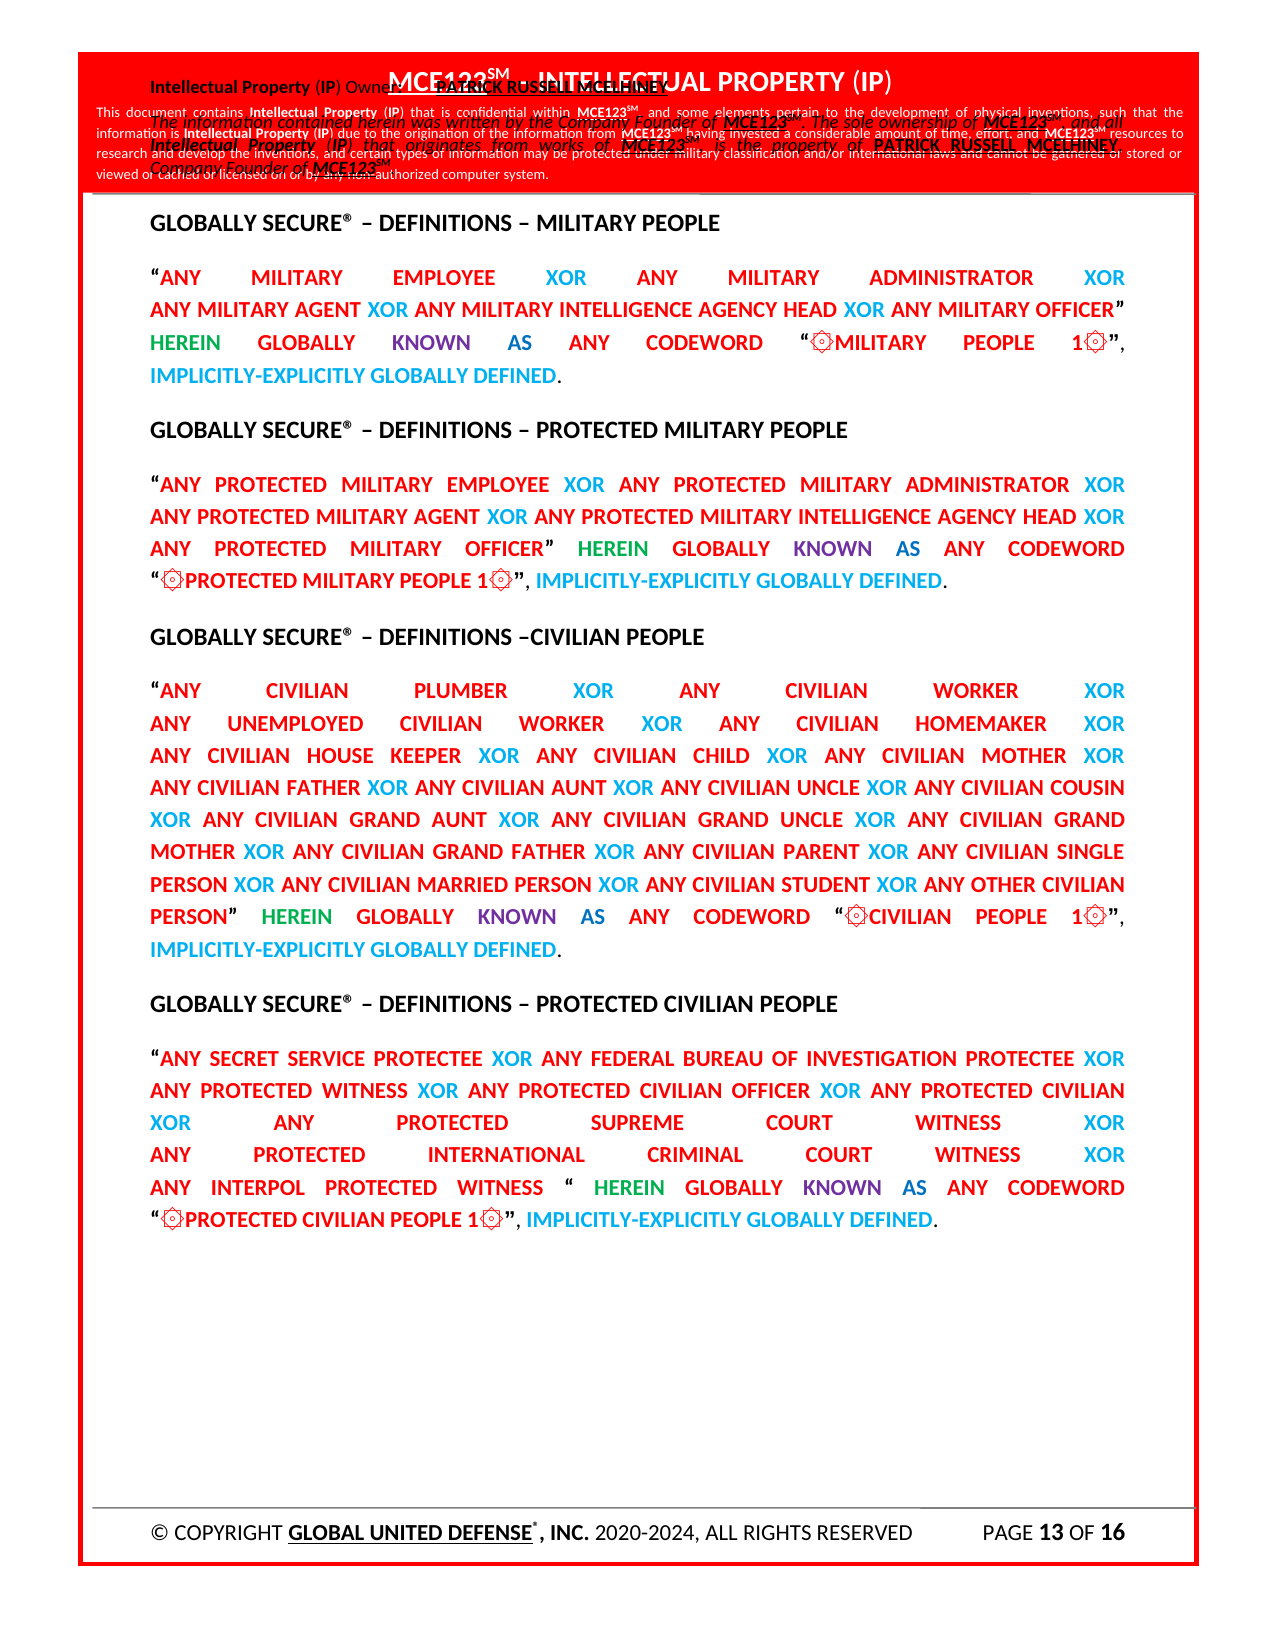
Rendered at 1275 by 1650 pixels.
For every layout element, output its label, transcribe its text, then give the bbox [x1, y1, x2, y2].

text GLOBALLY SECURE® – DEFINITIONS – PROTECTED CIVILIAN PEOPLE [150, 988, 1125, 1019]
text “ANY PROTECTED MILITARY EMPLOYEE XOR ANY PROTECTED MILITARY ADMINISTRATOR XOR ANY PROTECTED MILITARY AGENT XOR ANY PROTECTED MILITARY INTELLIGENCE AGENCY HEAD XOR ANY PROTECTED MILITARY OFFICER” HEREIN GLOBALLY KNOWN AS ANY CODEWORD “۞PROTECTED MILITARY PEOPLE 1۞”, IMPLICITLY-EXPLICITLY GLOBALLY DEFINED. [150, 470, 1125, 596]
text GLOBALLY SECURE® – DEFINITIONS – PROTECTED MILITARY PEOPLE [150, 414, 1125, 444]
text “ANY SECRET SERVICE PROTECTEE XOR ANY FEDERAL BUREAU OF INVESTIGATION PROTECTEE XOR ANY PROTECTED WITNESS XOR ANY PROTECTED CIVILIAN OFFICER XOR ANY PROTECTED CIVILIAN XOR ANY PROTECTED SUPREME COURT WITNESS XOR ANY PROTECTED INTERNATIONAL CRIMINAL COURT WITNESS XOR ANY INTERPOL PROTECTED WITNESS “ HEREIN GLOBALLY KNOWN AS ANY CODEWORD “۞PROTECTED CIVILIAN PEOPLE 1۞”, IMPLICITLY-EXPLICITLY GLOBALLY DEFINED. [150, 1044, 1125, 1234]
text “ANY MILITARY EMPLOYEE XOR ANY MILITARY ADMINISTRATOR XOR ANY MILITARY AGENT XOR ANY MILITARY INTELLIGENCE AGENCY HEAD XOR ANY MILITARY OFFICER” HEREIN GLOBALLY KNOWN AS ANY CODEWORD “۞MILITARY PEOPLE 1۞”, IMPLICITLY-EXPLICITLY GLOBALLY DEFINED. [150, 263, 1125, 389]
text GLOBALLY SECURE® – DEFINITIONS –CIVILIAN PEOPLE [150, 621, 1125, 651]
text “ANY CIVILIAN PLUMBER XOR ANY CIVILIAN WORKER XOR ANY UNEMPLOYED CIVILIAN WORKER XOR ANY CIVILIAN HOMEMAKER XOR ANY CIVILIAN HOUSE KEEPER XOR ANY CIVILIAN CHILD XOR ANY CIVILIAN MOTHER XOR ANY CIVILIAN FATHER XOR ANY CIVILIAN AUNT XOR ANY CIVILIAN UNCLE XOR ANY CIVILIAN COUSIN XOR ANY CIVILIAN GRAND AUNT XOR ANY CIVILIAN GRAND UNCLE XOR ANY CIVILIAN GRAND MOTHER XOR ANY CIVILIAN GRAND FATHER XOR ANY CIVILIAN PARENT XOR ANY CIVILIAN SINGLE PERSON XOR ANY CIVILIAN MARRIED PERSON XOR ANY CIVILIAN STUDENT XOR ANY OTHER CIVILIAN PERSON” HEREIN GLOBALLY KNOWN AS ANY CODEWORD “۞CIVILIAN PEOPLE 1۞”, IMPLICITLY-EXPLICITLY GLOBALLY DEFINED. [150, 677, 1125, 963]
text GLOBALLY SECURE® – DEFINITIONS – MILITARY PEOPLE [150, 207, 1125, 238]
